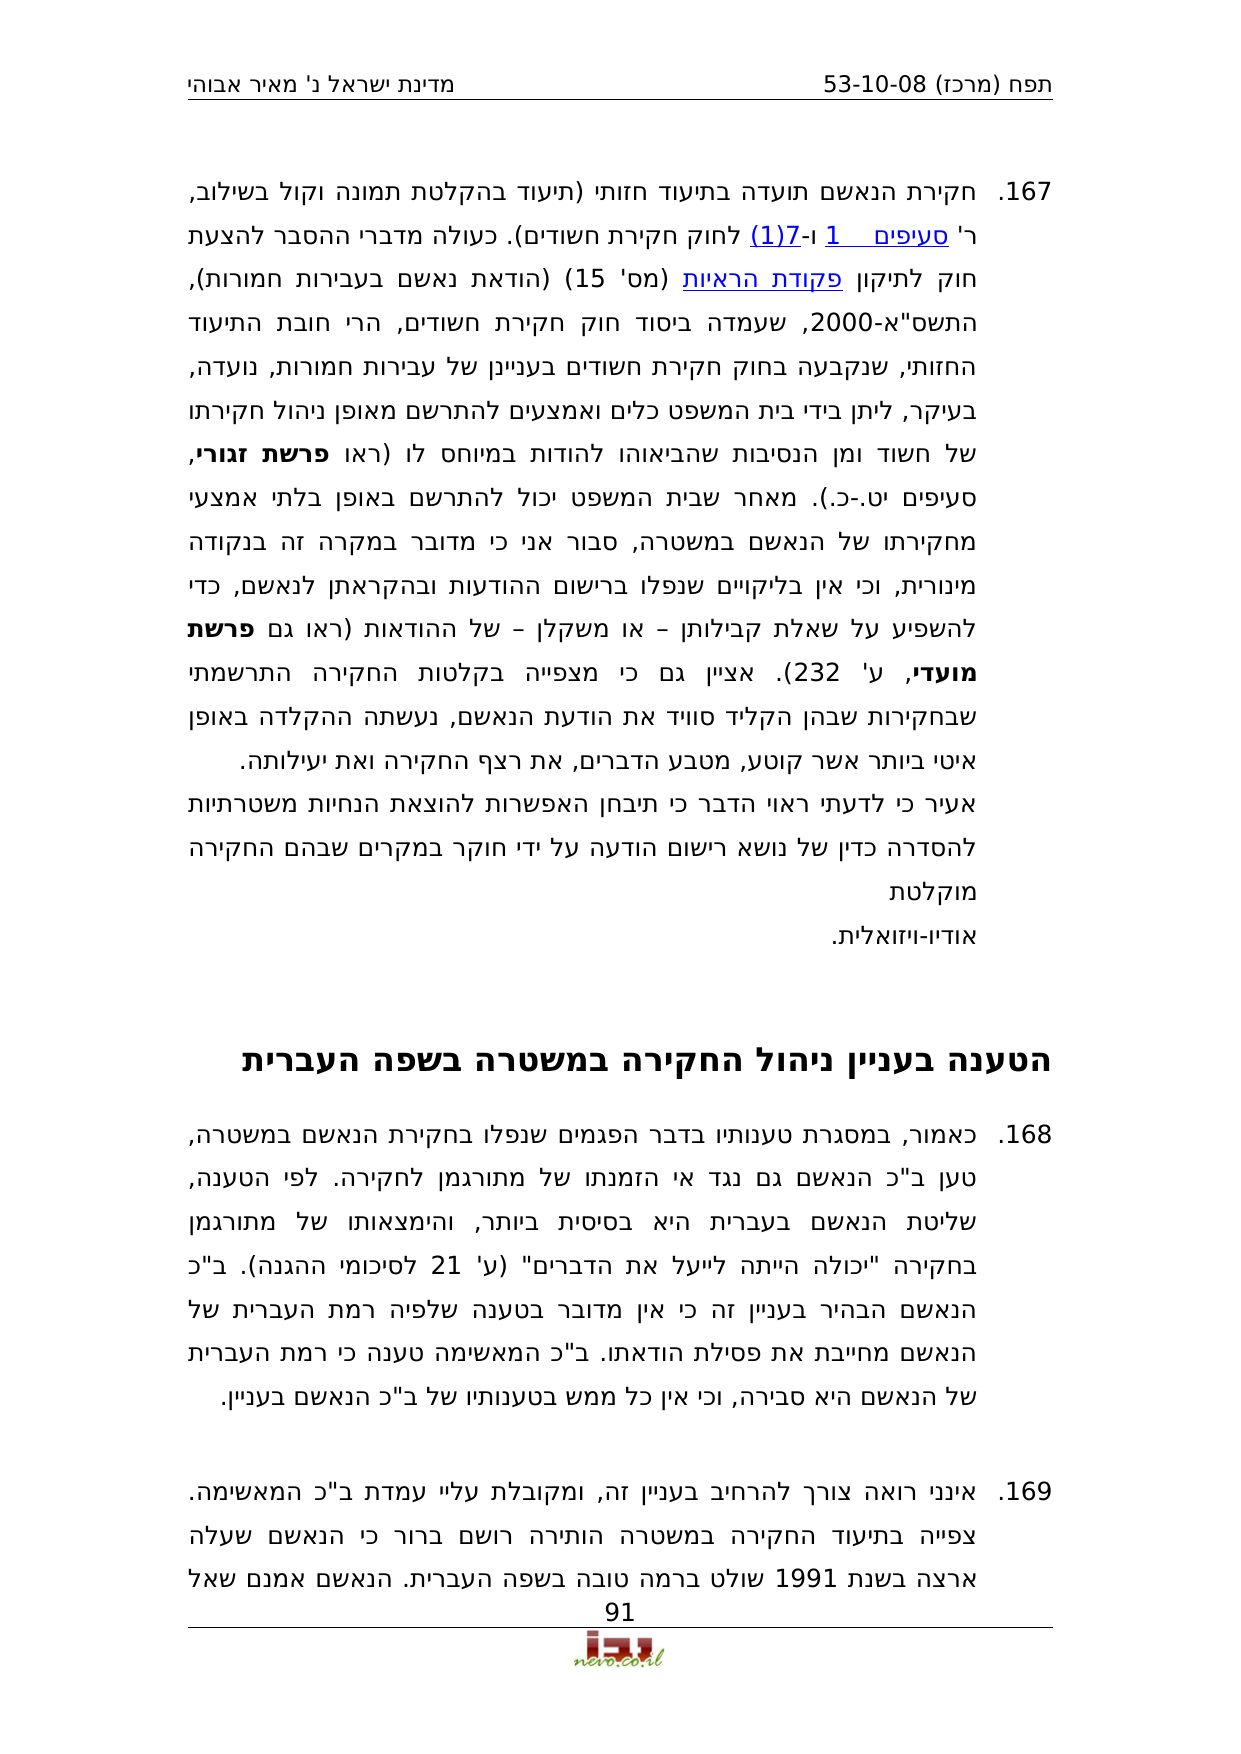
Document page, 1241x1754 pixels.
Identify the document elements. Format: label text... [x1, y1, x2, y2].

text 168. כאמור, במסגרת טענותיו בדבר הפגמים שנפלו בחקירת הנאשם במשטרה, טען ב"כ הנאשם גם נגד אי הזמנתו של מתורגמן לחקירה. לפי הטענה, שליטת הנאשם בעברית היא בסיסית ביותר, והימצאותו של מתורגמן בחקירה "יכולה הייתה לייעל את הדברים" (ע' 21 לסיכומי ההגנה). ב"כ הנאשם הבהיר בעניין זה כי אין מדובר בטענה שלפיה רמת העברית של הנאשם מחייבת את פסילת הודאתו. ב"כ המאשימה טענה כי רמת העברית של הנאשם היא סבירה, וכי אין כל ממש בטענותיו של ב"כ הנאשם בעניין. [187, 1120, 1053, 1412]
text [187, 1477, 1053, 1594]
picture [574, 1630, 666, 1668]
subtitle הטענה בעניין ניהול החקירה במשטרה בשפה העברית [187, 1041, 1053, 1079]
text אעיר כי לדעתי ראוי הדבר כי תיבחן האפשרות להוצאת הנחיות משטרתיות להסדרה כדין של נושא רישום הודעה על ידי חוקר במקרים שבהם החקירה מוקלטת אודיו-ויזואלית. [187, 790, 1053, 950]
text 167. חקירת הנאשם תועדה בתיעוד חזותי (תיעוד בהקלטת תמונה וקול בשילוב, ר' סעיפים 1 ו-7(1) לחוק חקירת חשודים). כעולה מדברי ההסבר להצעת חוק לתיקון פקודת הראיות (מס' 15) (הודאת נאשם בעבירות חמורות), התשס"א-2000, שעמדה ביסוד חוק חקירת חשודים, הרי חובת התיעוד החזותי, שנקבעה בחוק חקירת חשודים בעניינן של עבירות חמורות, נועדה, בעיקר, ליתן בידי בית המשפט כלים ואמצעים להתרשם מאופן ניהול חקירתו של חשוד ומן הנסיבות שהביאוהו להודות במיוחס לו (ראו פרשת זגורי, סעיפים יט.-כ.). מאחר שבית המשפט יכול להתרשם באופן בלתי אמצעי מחקירתו של הנאשם במשטרה, סבור אני כי מדובר במקרה זה בנקודה מינורית, וכי אין בליקויים שנפלו ברישום ההודעות ובהקראתן לנאשם, כדי להשפיע על שאלת קבילותן – או משקלן – של ההודאות (ראו גם פרשת מועדי, ע' 232). אציין גם כי מצפייה בקלטות החקירה התרשמתי שבחקירות שבהן הקליד סוויד את הודעת הנאשם, נעשתה ההקלדה באופן איטי ביותר אשר קוטע, מטבע הדברים, את רצף החקירה ואת יעילותה. [187, 177, 1053, 775]
